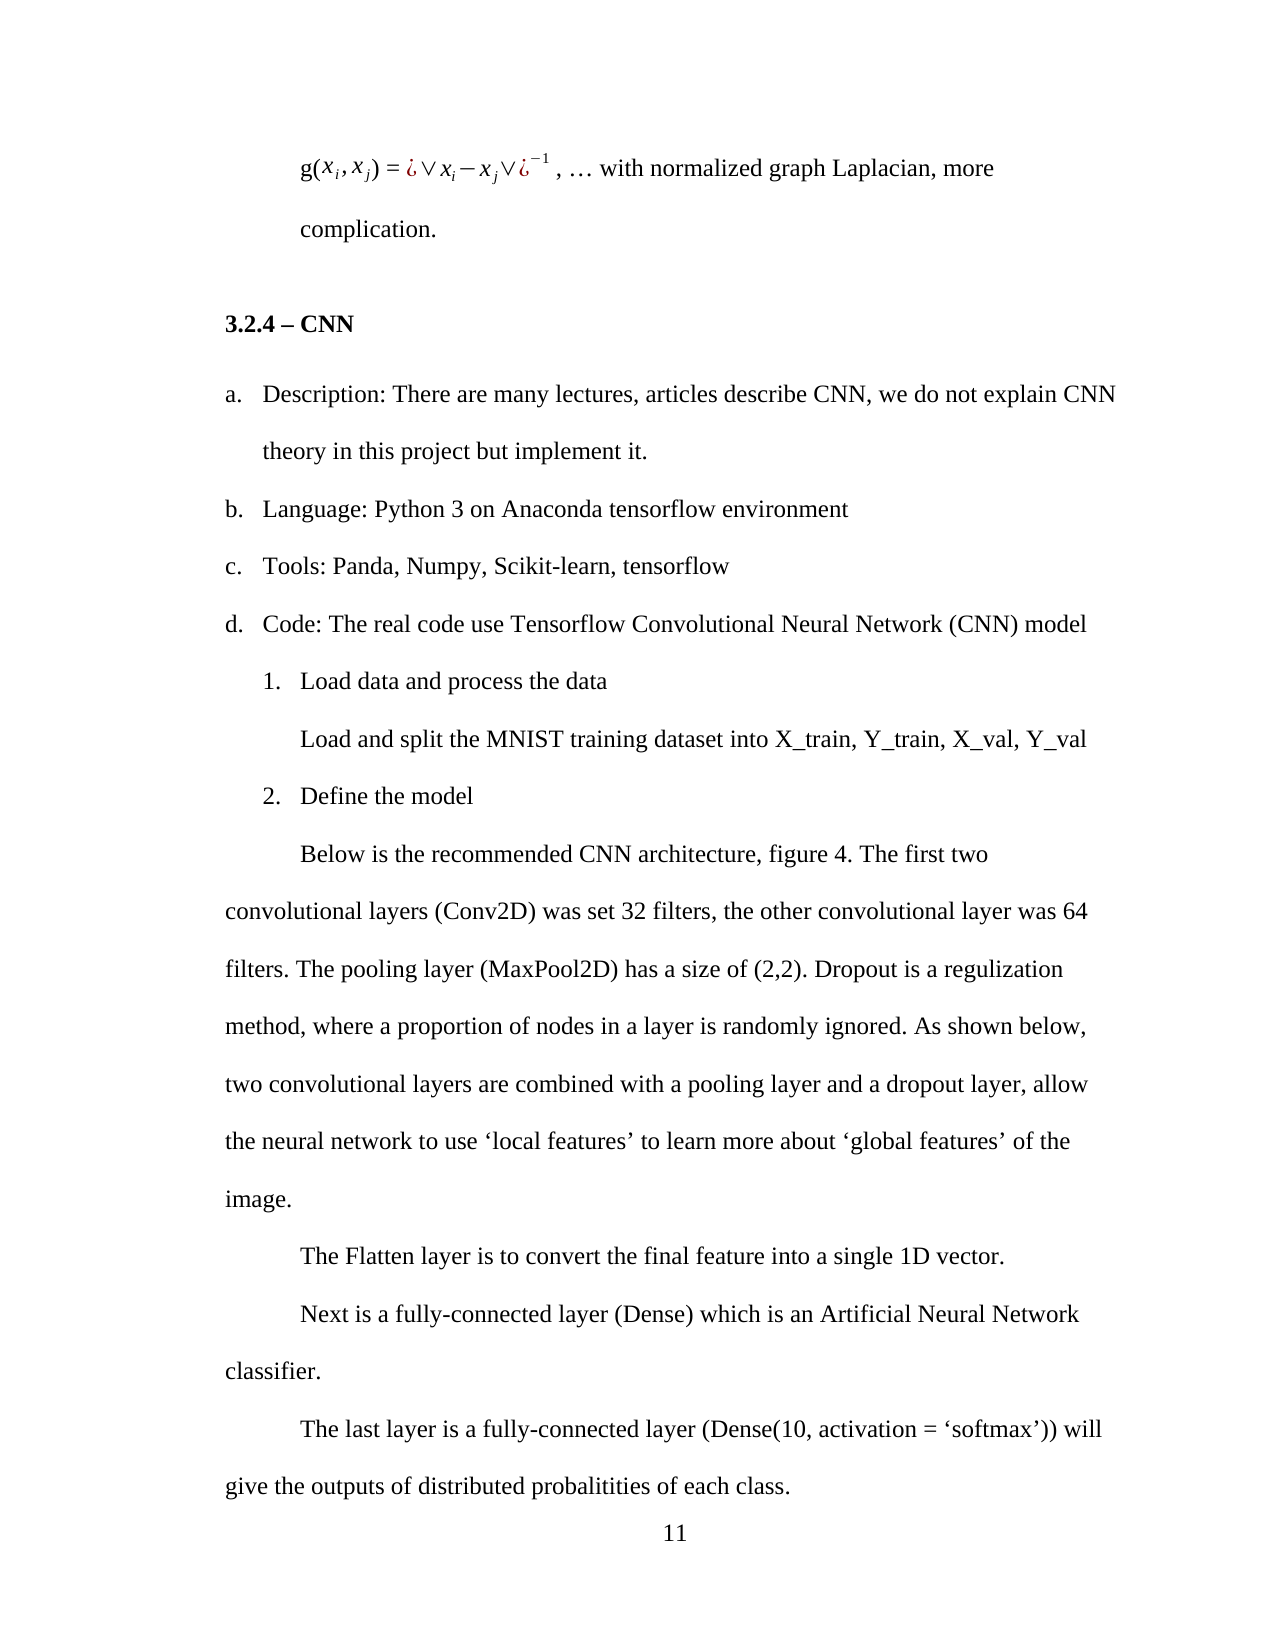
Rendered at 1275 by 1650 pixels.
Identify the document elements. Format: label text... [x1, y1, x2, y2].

list Define the model [262, 781, 1125, 810]
text Load and split the MNIST training dataset into X_train, Y_train, X_val, Y_val [300, 724, 1125, 752]
list Description: There are many lectures, articles describe CNN, we do not explain CNN theory in this project but implement it. [225, 379, 1125, 465]
list Tools: Panda, Numpy, Scikit-learn, tensorflow [225, 551, 1125, 580]
list Load data and process the data [262, 666, 1125, 695]
text Below is the recommended CNN architecture, figure 4. The first two convolutional layers (Conv2D) was set 32 filters, the other convolutional layer was 64 filters. The pooling layer (MaxPool2D) has a size of (2,2). Dropout is a regulization method, where a proportion of nodes in a layer is randomly ignored. As shown below, two convolutional layers are combined with a pooling layer and a dropout layer, allow the neural network to use ‘local features’ to learn more about ‘global features’ of the image. [225, 839, 1125, 1212]
text g() = , … with normalized graph Laplacian, more complication. [300, 150, 1125, 242]
list Code: The real code use Tensorflow Convolutional Neural Network (CNN) model [225, 609, 1125, 637]
subtitle 3.2.4 – CNN [225, 309, 1125, 337]
text Next is a fully-connected layer (Dense) which is an Artificial Neural Network classifier. [225, 1299, 1125, 1385]
text The Flatten layer is to convert the final feature into a single 1D vector. [225, 1241, 1125, 1270]
list Language: Python 3 on Anaconda tensorflow environment [225, 494, 1125, 522]
text The last layer is a fully-connected layer (Dense(10, activation = ‘softmax’)) will give the outputs of distributed probalitities of each class. [225, 1414, 1125, 1500]
